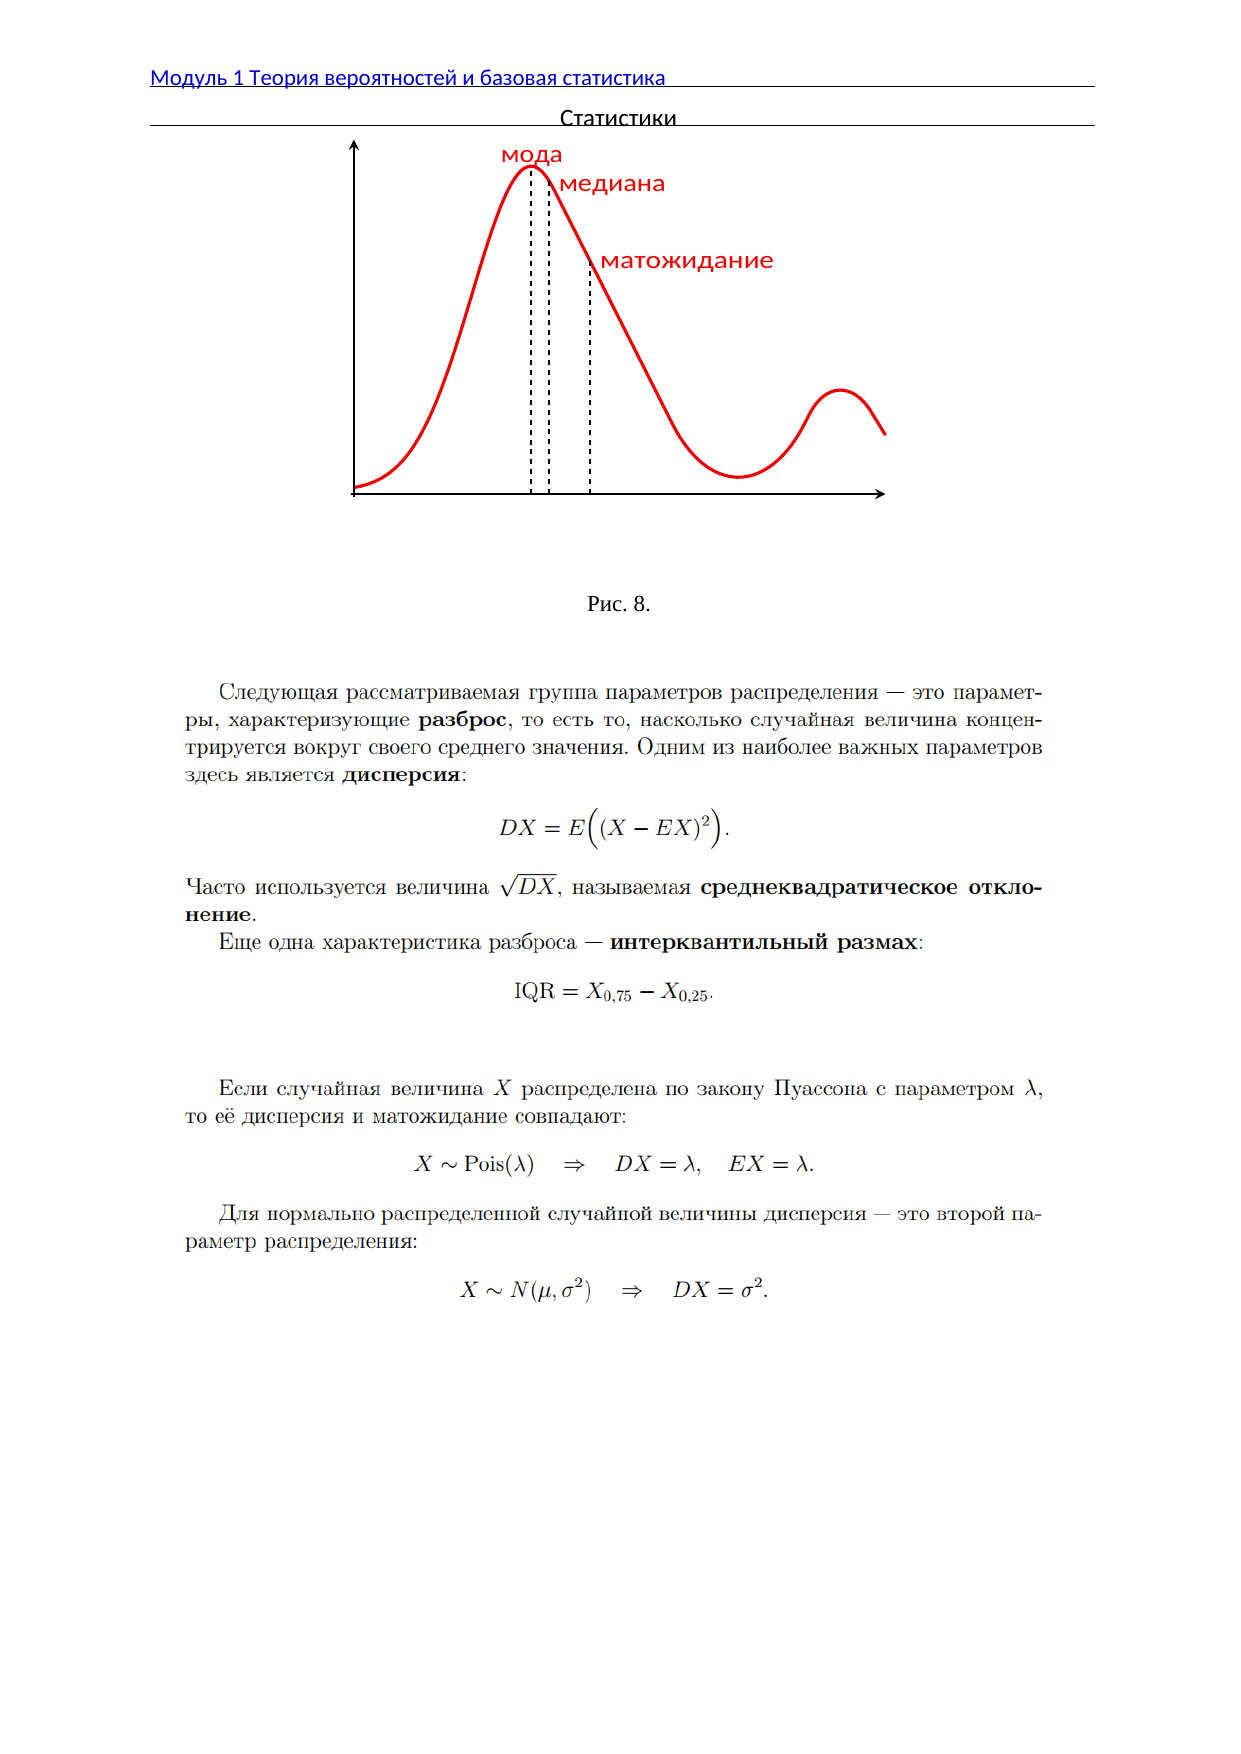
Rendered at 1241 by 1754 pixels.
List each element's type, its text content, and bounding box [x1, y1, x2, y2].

picture [150, 667, 1097, 1321]
text Рис. 8. [150, 591, 1087, 617]
